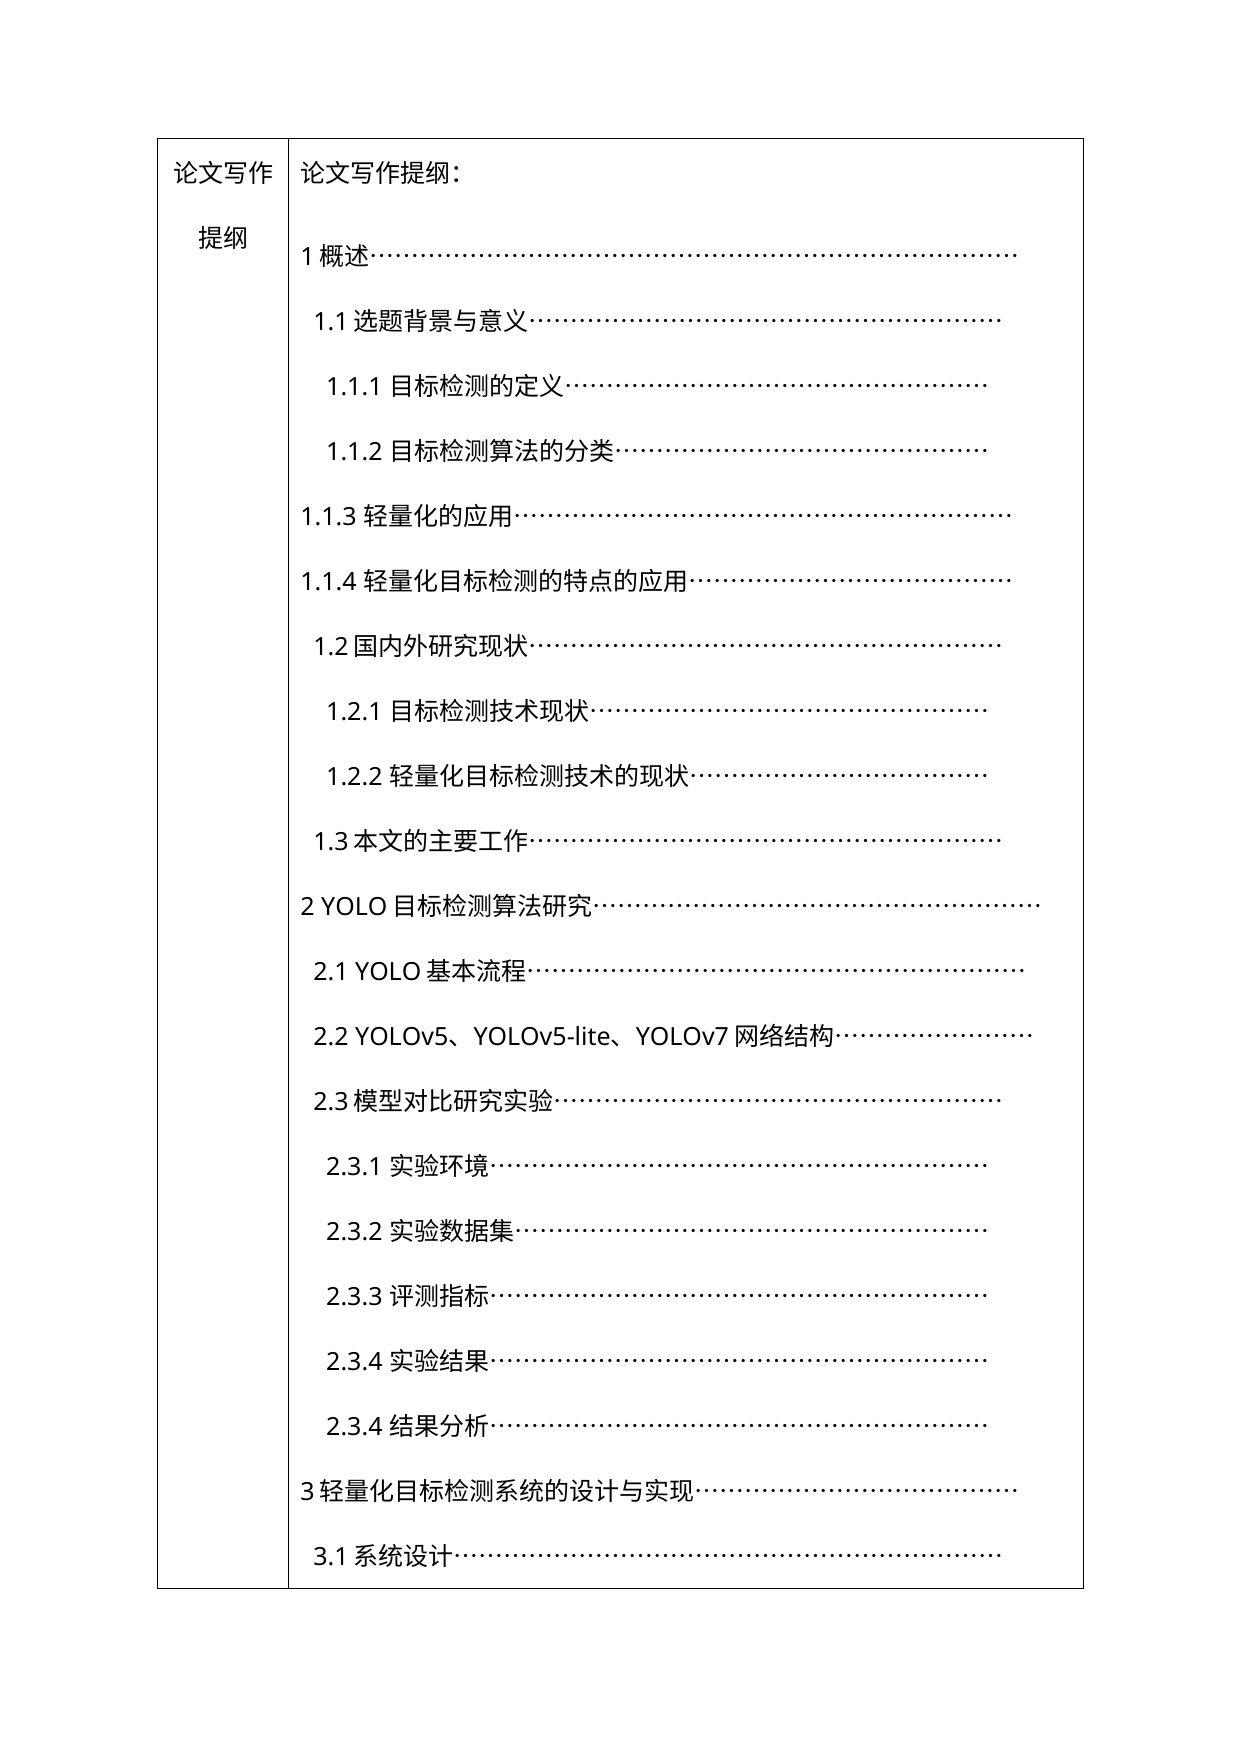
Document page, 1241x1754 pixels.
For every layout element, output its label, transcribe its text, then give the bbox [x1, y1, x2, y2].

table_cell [289, 139, 1083, 1587]
table_cell 论文写作提纲 [158, 139, 288, 1587]
